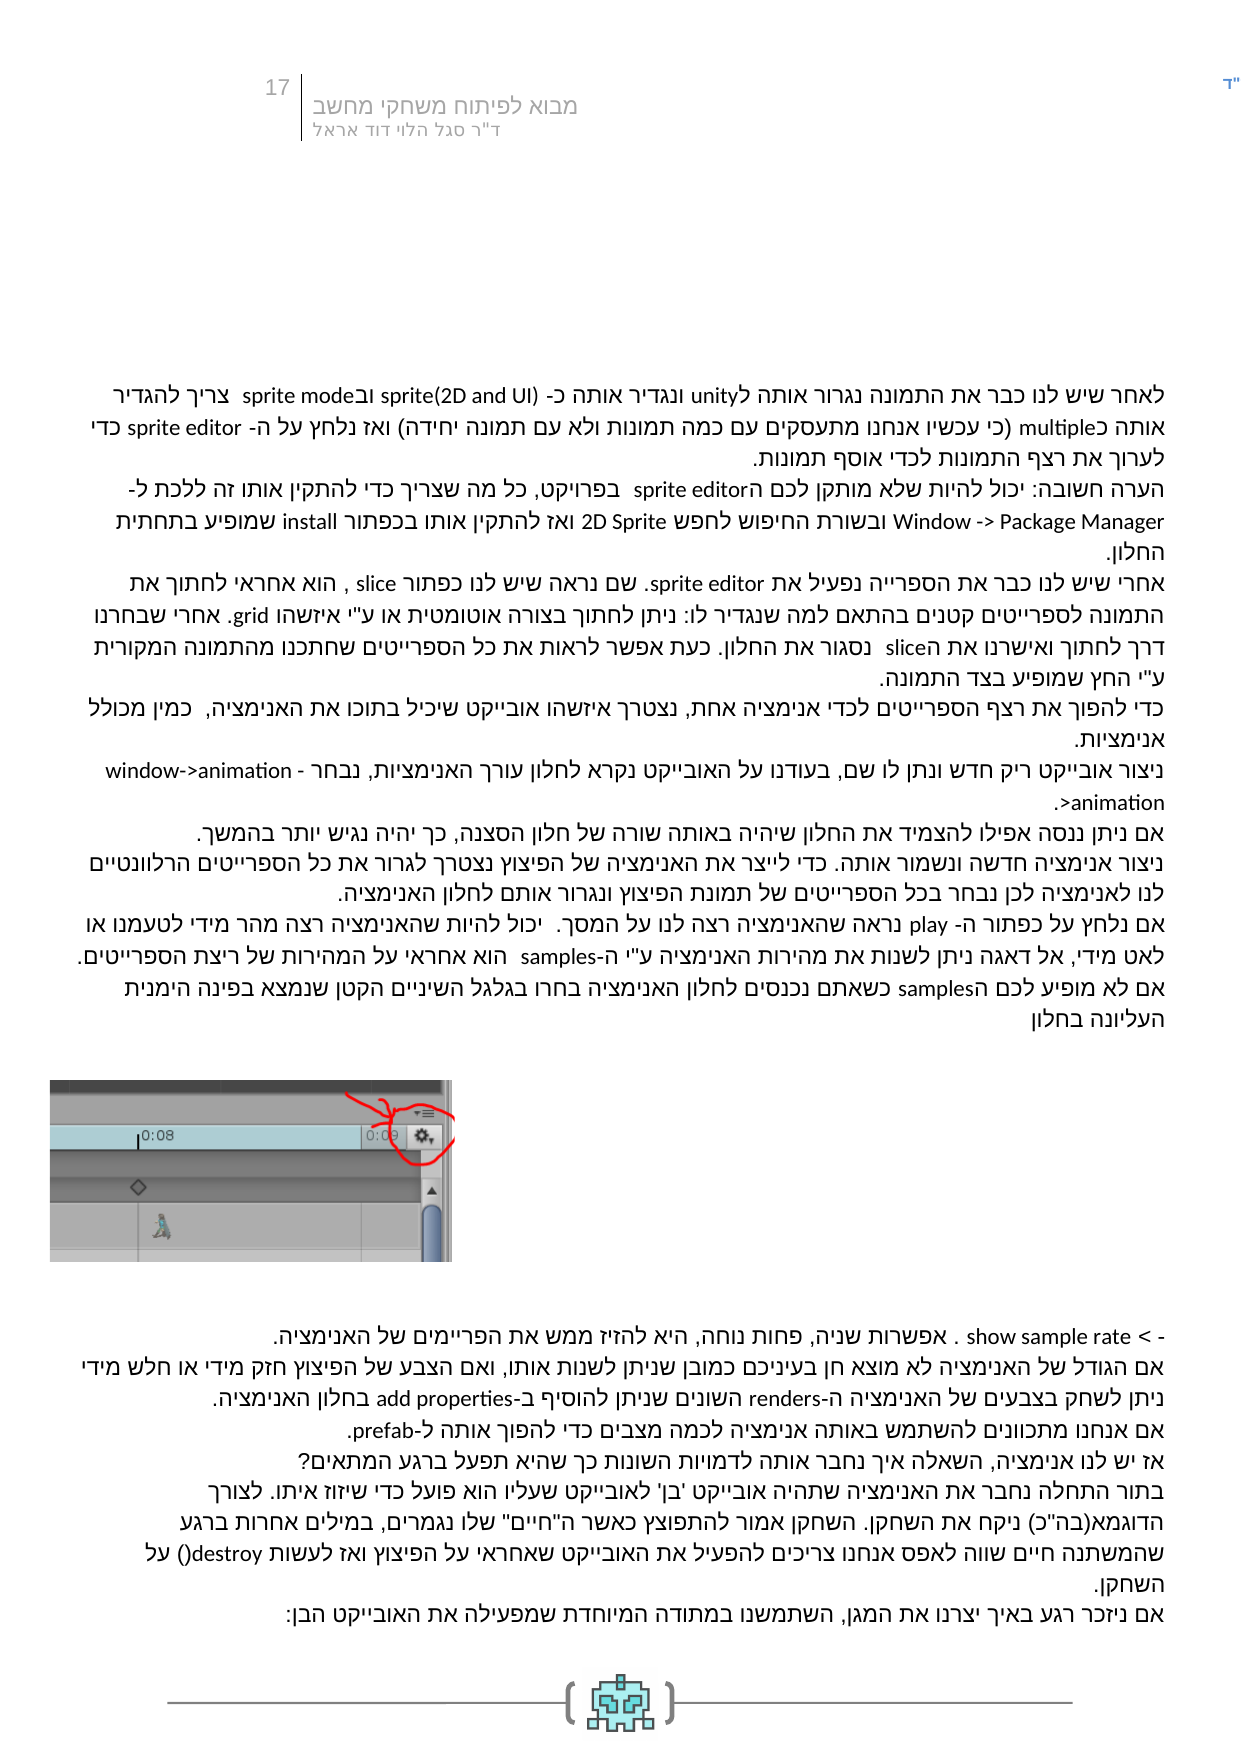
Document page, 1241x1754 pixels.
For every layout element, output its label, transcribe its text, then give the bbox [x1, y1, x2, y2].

picture [582, 1667, 659, 1741]
picture [48, 1080, 455, 1261]
text לאחר שיש לנו כבר את התמונה נגרור אותה לunity ונגדיר אותה כ- sprite(2D and UI) ובsprite mode צריך להגדיר אותה כmultiple (כי עכשיו אנחנו מתעסקים עם כמה תמונות ולא עם תמונה יחידה) ואז נלחץ על ה- sprite editor כדי לערוך את רצף התמונות לכדי אוסף תמונות. הערה חשובה: יכול להיות שלא מותקן לכם הsprite editor בפרויקט, כל מה שצריך כדי להתקין אותו זה ללכת ל- Window -> Package Manager ובשורת החיפוש לחפש 2D Sprite ואז להתקין אותו בכפתור install שמופיע בתחתית החלון. אחרי שיש לנו כבר את הספרייה נפעיל את sprite editor. שם נראה שיש לנו כפתור slice , הוא אחראי לחתוך את התמונה לספרייטים קטנים בהתאם למה שנגדיר לו: ניתן לחתוך בצורה אוטומטית או ע"י איזשהו grid. אחרי שבחרנו דרך לחתוך ואישרנו את הslice נסגור את החלון. כעת אפשר לראות את כל הספרייטים שחתכנו מהתמונה המקורית ע"י החץ שמופיע בצד התמונה. כדי להפוך את רצף הספרייטים לכדי אנימציה אחת, נצטרך איזשהו אובייקט שיכיל בתוכו את האנימציה, כמין מכולל אנימציות. ניצור אובייקט ריק חדש ונתן לו שם, בעודנו על האובייקט נקרא לחלון עורך האנימציות, נבחר window->animation ->animation. אם ניתן ננסה אפילו להצמיד את החלון שיהיה באותה שורה של חלון הסצנה, כך יהיה נגיש יותר בהמשך. ניצור אנימציה חדשה ונשמור אותה. כדי לייצר את האנימציה של הפיצוץ נצטרך לגרור את כל הספרייטים הרלוונטיים לנו לאנימציה לכן נבחר בכל הספרייטים של תמונת הפיצוץ ונגרור אותם לחלון האנימציה. אם נלחץ על כפתור ה- play נראה שהאנימציה רצה לנו על המסך. יכול להיות שהאנימציה רצה מהר מידי לטעמנו או לאט מידי, אל דאגה ניתן לשנות את מהירות האנימציה ע"י ה-samples הוא אחראי על המהירות של ריצת הספרייטים. אם לא מופיע לכם הsamples כשאתם נכנסים לחלון האנימציה בחרו בגלגל השיניים הקטן שנמצא בפינה הימנית העליונה בחלון [75, 381, 1165, 1032]
